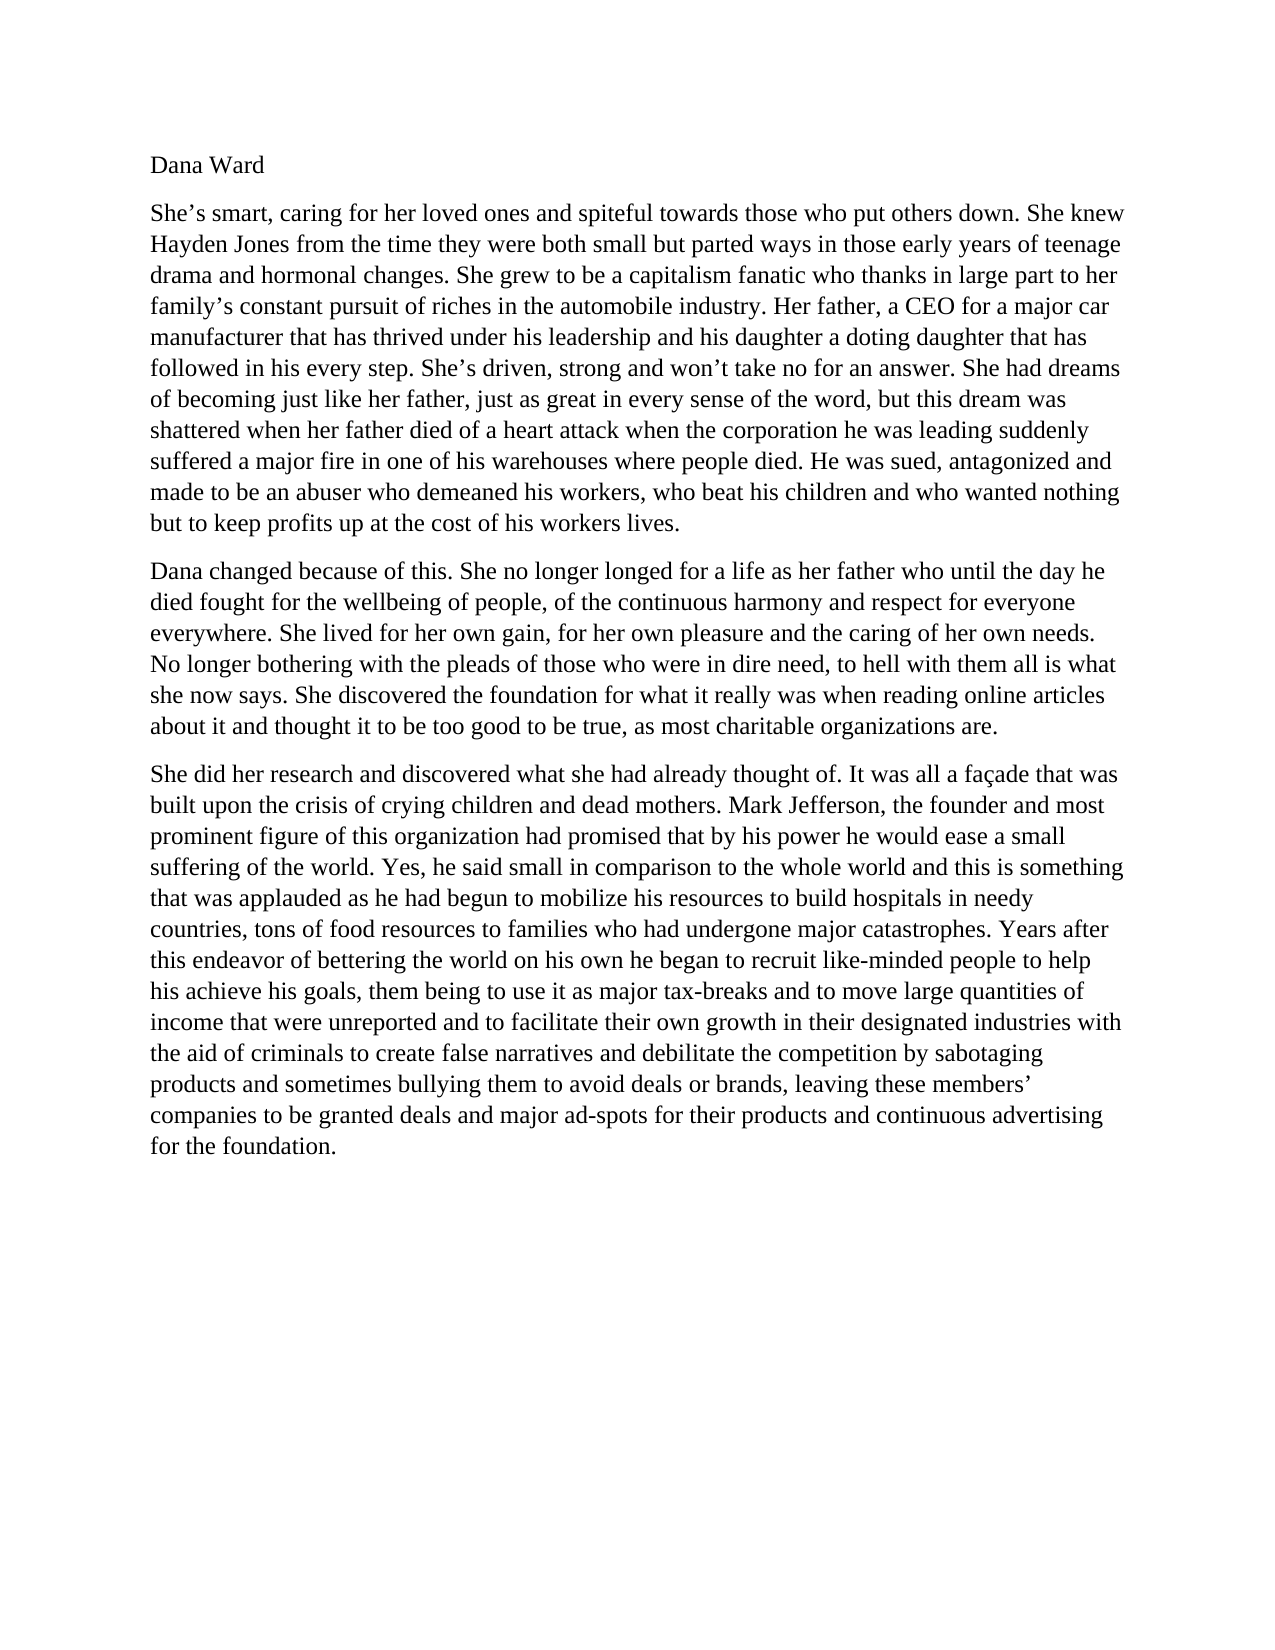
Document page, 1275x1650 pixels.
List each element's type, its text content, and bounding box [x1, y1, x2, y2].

text Dana changed because of this. She no longer longed for a life as her father who until the day he died fought for the wellbeing of people, of the continuous harmony and respect for everyone everywhere. She lived for her own gain, for her own pleasure and the caring of her own needs. No longer bothering with the pleads of those who were in dire need, to hell with them all is what she now says. She discovered the foundation for what it really was when reading online articles about it and thought it to be too good to be true, as most charitable organizations are. [150, 556, 1125, 740]
text She’s smart, caring for her loved ones and spiteful towards those who put others down. She knew Hayden Jones from the time they were both small but parted ways in those early years of teenage drama and hormonal changes. She grew to be a capitalism fanatic who thanks in large part to her family’s constant pursuit of riches in the automobile industry. Her father, a CEO for a major car manufacturer that has thrived under his leadership and his daughter a doting daughter that has followed in his every step. She’s driven, strong and won’t take no for an answer. She had dreams of becoming just like her father, just as great in every sense of the word, but this dream was shattered when her father died of a heart attack when the corporation he was leading suddenly suffered a major fire in one of his warehouses where people died. He was sued, antagonized and made to be an abuser who demeaned his workers, who beat his children and who wanted nothing but to keep profits up at the cost of his workers lives. [150, 198, 1125, 537]
text She did her research and discovered what she had already thought of. It was all a façade that was built upon the crisis of crying children and dead mothers. Mark Jefferson, the founder and most prominent figure of this organization had promised that by his power he would ease a small suffering of the world. Yes, he said small in comparison to the whole world and this is something that was applauded as he had begun to mobilize his resources to build hospitals in needy countries, tons of food resources to families who had undergone major catastrophes. Years after this endeavor of bettering the world on his own he began to recruit like-minded people to help his achieve his goals, them being to use it as major tax-breaks and to move large quantities of income that were unreported and to facilitate their own growth in their designated industries with the aid of criminals to create false narratives and debilitate the competition by sabotaging products and sometimes bullying them to avoid deals or brands, leaving these members’ companies to be granted deals and major ad-spots for their products and continuous advertising for the foundation. [150, 759, 1125, 1160]
text Dana Ward [150, 150, 1125, 179]
